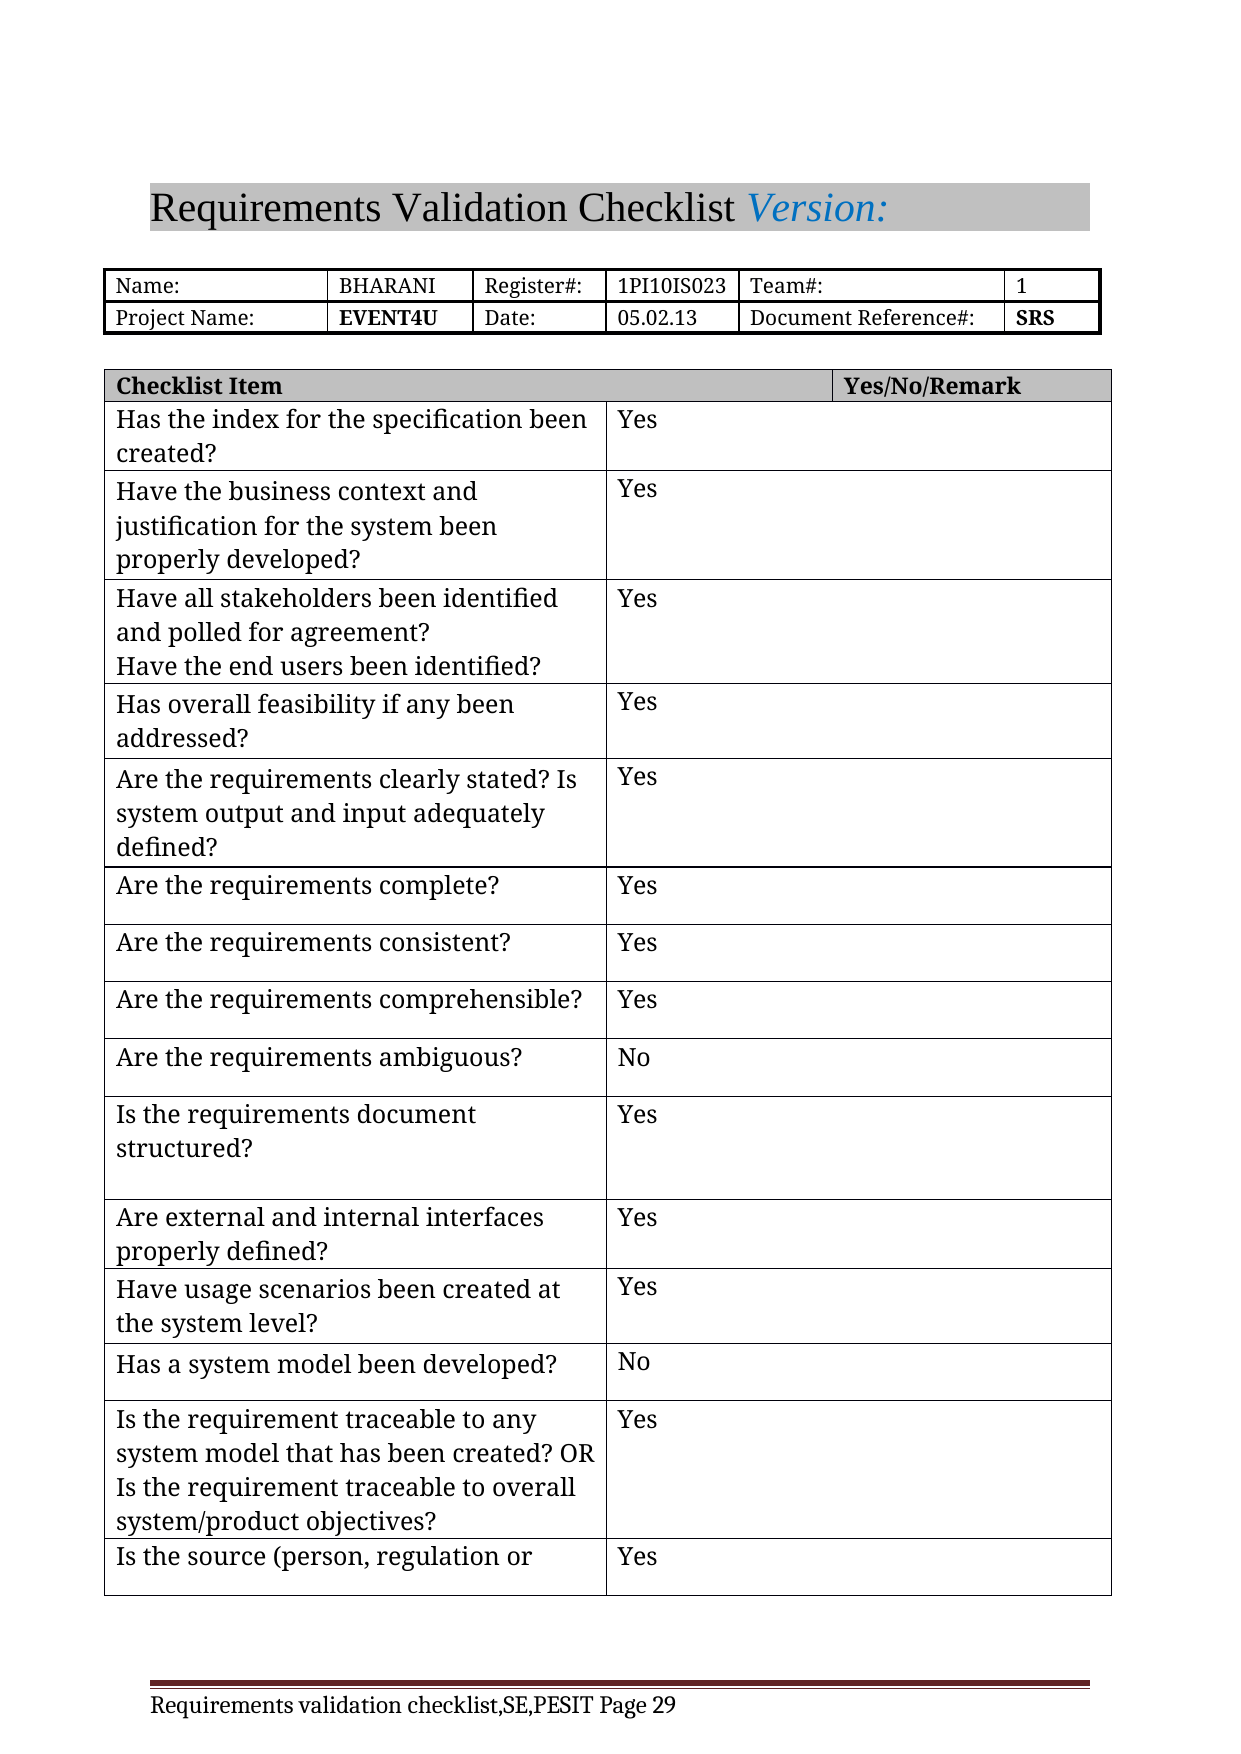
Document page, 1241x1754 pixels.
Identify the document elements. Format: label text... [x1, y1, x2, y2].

table_cell Yes [607, 759, 1111, 866]
table_cell No [607, 1344, 1111, 1400]
table_cell Yes [607, 868, 1111, 924]
table_cell Yes [607, 471, 1111, 579]
table_cell Yes [607, 1401, 1111, 1538]
table_cell Has a system model been developed? [105, 1344, 606, 1400]
table_cell Yes [607, 1269, 1111, 1343]
table_cell 05.02.13 [607, 303, 738, 331]
table_cell Have the business context and justification for the system been properly developed? [105, 471, 606, 579]
table_cell Yes [607, 402, 1111, 470]
table_cell Project Name: [106, 303, 327, 331]
table_cell Yes [607, 1539, 1111, 1595]
table_cell Yes [607, 982, 1111, 1038]
table_cell Yes [607, 1200, 1111, 1268]
table_cell SRS [1005, 303, 1098, 331]
table_cell Yes [607, 580, 1111, 682]
table_header Checklist Item [105, 370, 832, 401]
table_header BHARANI [328, 271, 472, 300]
table_cell Are the requirements complete? [105, 868, 606, 924]
table_header Yes/No/Remark [833, 370, 1111, 401]
table_cell Yes [607, 925, 1111, 981]
table_cell Has the index for the specification been created? [105, 402, 606, 470]
table_cell Yes [607, 684, 1111, 757]
table_cell Are the requirements comprehensible? [105, 982, 606, 1038]
table_cell Are the requirements clearly stated? Is system output and input adequately defined? [105, 759, 606, 866]
table_header Team#: [740, 271, 1004, 300]
table_header Register#: [474, 271, 605, 300]
table_cell Document Reference#: [740, 303, 1004, 331]
table_cell Date: [474, 303, 605, 331]
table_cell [105, 1539, 606, 1595]
table_cell Have usage scenarios been created at the system level? [105, 1269, 606, 1343]
table_cell Has overall feasibility if any been addressed? [105, 684, 606, 757]
table_header 1 [1005, 271, 1098, 300]
title Requirements Validation Checklist Version: [150, 183, 1090, 231]
table_cell Have all stakeholders been identified and polled for agreement? Have the end users been identified? [105, 580, 606, 682]
table_cell Yes [607, 1097, 1111, 1199]
table_cell Is the requirements document structured? [105, 1097, 606, 1199]
table_header Name: [106, 271, 327, 300]
table_cell Are the requirements consistent? [105, 925, 606, 981]
table_cell EVENT4U [328, 303, 472, 331]
table_cell No [607, 1039, 1111, 1096]
table_header 1PI10IS023 [607, 271, 738, 300]
table_cell Is the requirement traceable to any system model that has been created? OR Is the requirement traceable to overall system/product objectives? [105, 1401, 606, 1538]
table_cell Are external and internal interfaces properly defined? [105, 1200, 606, 1268]
table_cell Are the requirements ambiguous? [105, 1039, 606, 1096]
